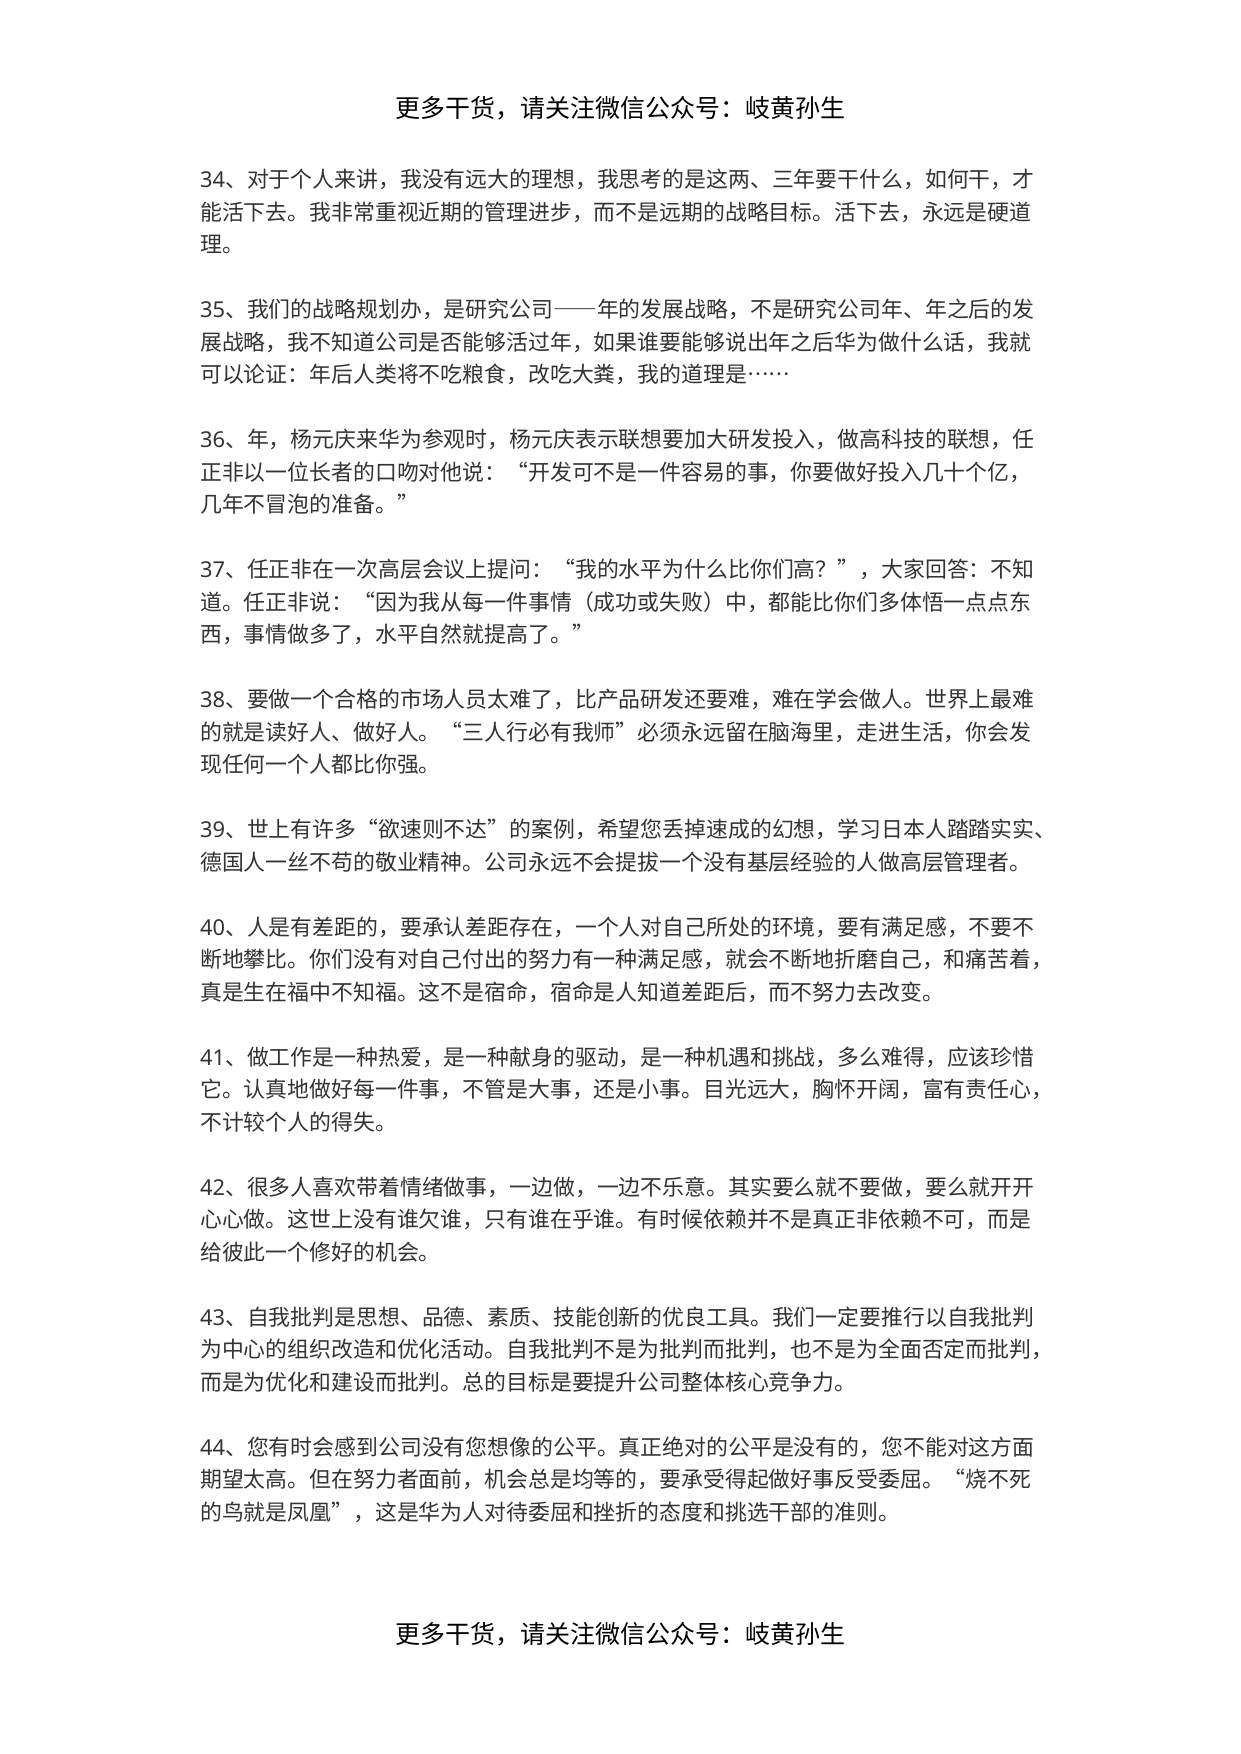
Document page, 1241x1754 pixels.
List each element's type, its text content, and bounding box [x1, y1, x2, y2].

text 37、任正非在一次高层会议上提问：“我的水平为什么比你们高？”，大家回答：不知道。任正非说：“因为我从每一件事情（成功或失败）中，都能比你们多体悟一点点东西，事情做多了，水平自然就提高了。” [200, 552, 1040, 649]
text 42、很多人喜欢带着情绪做事，一边做，一边不乐意。其实要么就不要做，要么就开开心心做。这世上没有谁欠谁，只有谁在乎谁。有时候依赖并不是真正非依赖不可，而是给彼此一个修好的机会。 [200, 1169, 1040, 1267]
text 41、做工作是一种热爱，是一种献身的驱动，是一种机遇和挑战，多么难得，应该珍惜它。认真地做好每一件事，不管是大事，还是小事。目光远大，胸怀开阔，富有责任心，不计较个人的得失。 [200, 1039, 1040, 1073]
text 38、要做一个合格的市场人员太难了，比产品研发还要难，难在学会做人。世界上最难的就是读好人、做好人。“三人行必有我师”必须永远留在脑海里，走进生活，你会发现任何一个人都比你强。 [200, 682, 1040, 779]
text 40、人是有差距的，要承认差距存在，一个人对自己所处的环境，要有满足感，不要不断地攀比。你们没有对自己付出的努力有一种满足感，就会不断地折磨自己，和痛苦着，真是生在福中不知福。这不是宿命，宿命是人知道差距后，而不努力去改变。 [200, 974, 1040, 1007]
text 43、自我批判是思想、品德、素质、技能创新的优良工具。我们一定要推行以自我批判为中心的组织改造和优化活动。自我批判不是为批判而批判，也不是为全面否定而批判，而是为优化和建设而批判。总的目标是要提升公司整体核心竞争力。 [200, 1364, 1040, 1397]
text 35、我们的战略规划办，是研究公司——年的发展战略，不是研究公司年、年之后的发展战略，我不知道公司是否能够活过年，如果谁要能够说出年之后华为做什么话，我就可以论证：年后人类将不吃粮食，改吃大粪，我的道理是…… [200, 292, 1040, 389]
text 41、做工作是一种热爱，是一种献身的驱动，是一种机遇和挑战，多么难得，应该珍惜它。认真地做好每一件事，不管是大事，还是小事。目光远大，胸怀开阔，富有责任心，不计较个人的得失。 [200, 1104, 1040, 1137]
text 34、对于个人来讲，我没有远大的理想，我思考的是这两、三年要干什么，如何干，才能活下去。我非常重视近期的管理进步，而不是远期的战略目标。活下去，永远是硬道理。 [200, 162, 1040, 259]
text 43、自我批判是思想、品德、素质、技能创新的优良工具。我们一定要推行以自我批判为中心的组织改造和优化活动。自我批判不是为批判而批判，也不是为全面否定而批判，而是为优化和建设而批判。总的目标是要提升公司整体核心竞争力。 [200, 1299, 1040, 1333]
text 36、年，杨元庆来华为参观时，杨元庆表示联想要加大研发投入，做高科技的联想，任正非以一位长者的口吻对他说：“开发可不是一件容易的事，你要做好投入几十个亿，几年不冒泡的准备。” [200, 422, 1040, 519]
text 44、您有时会感到公司没有您想像的公平。真正绝对的公平是没有的，您不能对这方面期望太高。但在努力者面前，机会总是均等的，要承受得起做好事反受委屈。“烧不死的鸟就是凤凰”，这是华为人对待委屈和挫折的态度和挑选干部的准则。 [200, 1429, 1040, 1527]
text 39、世上有许多“欲速则不达”的案例，希望您丢掉速成的幻想，学习日本人踏踏实实、德国人一丝不苟的敬业精神。公司永远不会提拔一个没有基层经验的人做高层管理者。 [200, 844, 1040, 877]
text 40、人是有差距的，要承认差距存在，一个人对自己所处的环境，要有满足感，不要不断地攀比。你们没有对自己付出的努力有一种满足感，就会不断地折磨自己，和痛苦着，真是生在福中不知福。这不是宿命，宿命是人知道差距后，而不努力去改变。 [200, 909, 1040, 943]
